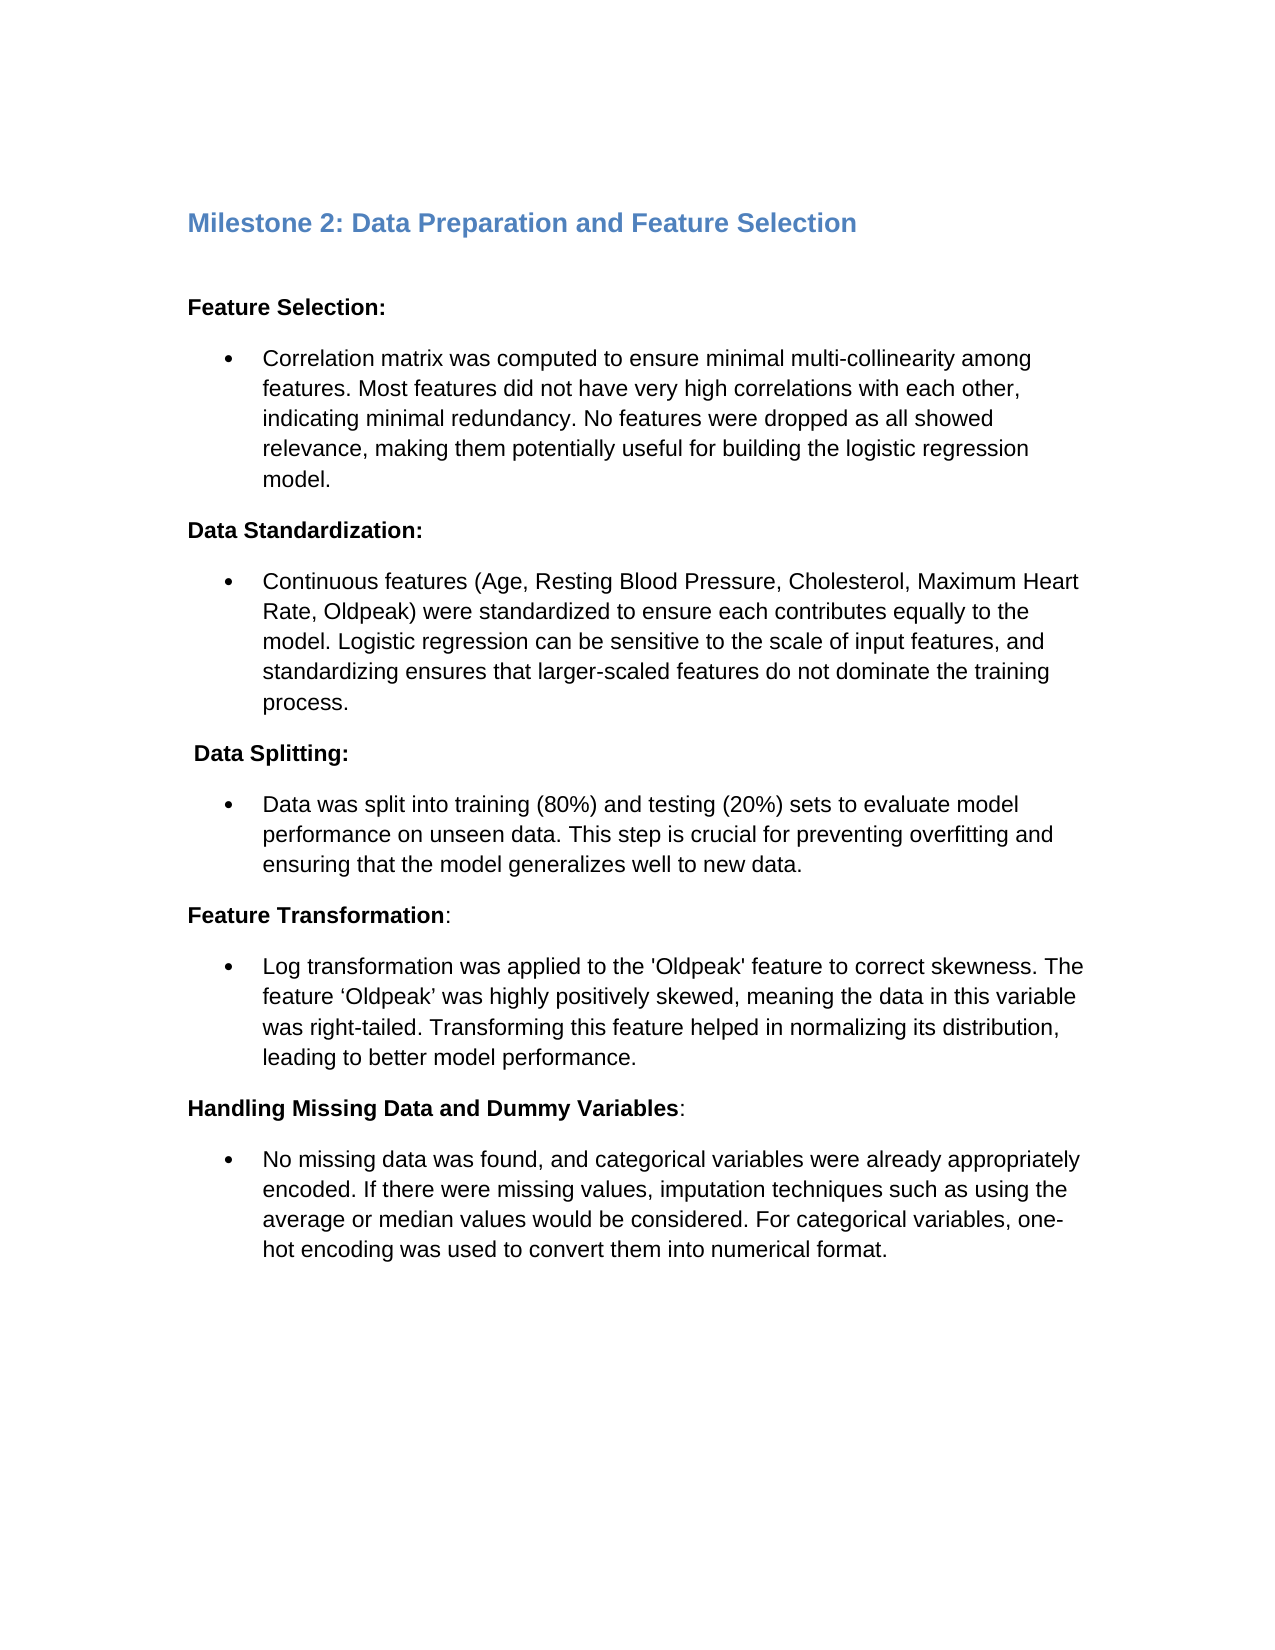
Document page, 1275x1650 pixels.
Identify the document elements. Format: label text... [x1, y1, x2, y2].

list Log transformation was applied to the 'Oldpeak' feature to correct skewness. The feature ‘Oldpeak’ was highly positively skewed, meaning the data in this variable was right-tailed. Transforming this feature helped in normalizing its distribution, leading to better model performance. [225, 953, 1087, 1070]
list No missing data was found, and categorical variables were already appropriately encoded. If there were missing values, imputation techniques such as using the average or median values would be considered. For categorical variables, one-hot encoding was used to convert them into numerical format. [225, 1146, 1087, 1263]
text Feature Transformation: [187, 902, 1087, 928]
subtitle Milestone 2: Data Preparation and Feature Selection [187, 207, 1087, 238]
list Correlation matrix was computed to ensure minimal multi-collinearity among features. Most features did not have very high correlations with each other, indicating minimal redundancy. No features were dropped as all showed relevance, making them potentially useful for building the logistic regression model. [225, 345, 1087, 492]
text Data Splitting: [187, 739, 1087, 766]
list Feature Selection: [187, 294, 1087, 320]
text Data Standardization: [187, 517, 1087, 543]
text Handling Missing Data and Dummy Variables: [187, 1095, 1087, 1121]
list Continuous features (Age, Resting Blood Pressure, Cholesterol, Maximum Heart Rate, Oldpeak) were standardized to ensure each contributes equally to the model. Logistic regression can be sensitive to the scale of input features, and standardizing ensures that larger-scaled features do not dominate the training process. [225, 568, 1087, 715]
list Data was split into training (80%) and testing (20%) sets to evaluate model performance on unseen data. This step is crucial for preventing overfitting and ensuring that the model generalizes well to new data. [225, 791, 1087, 877]
